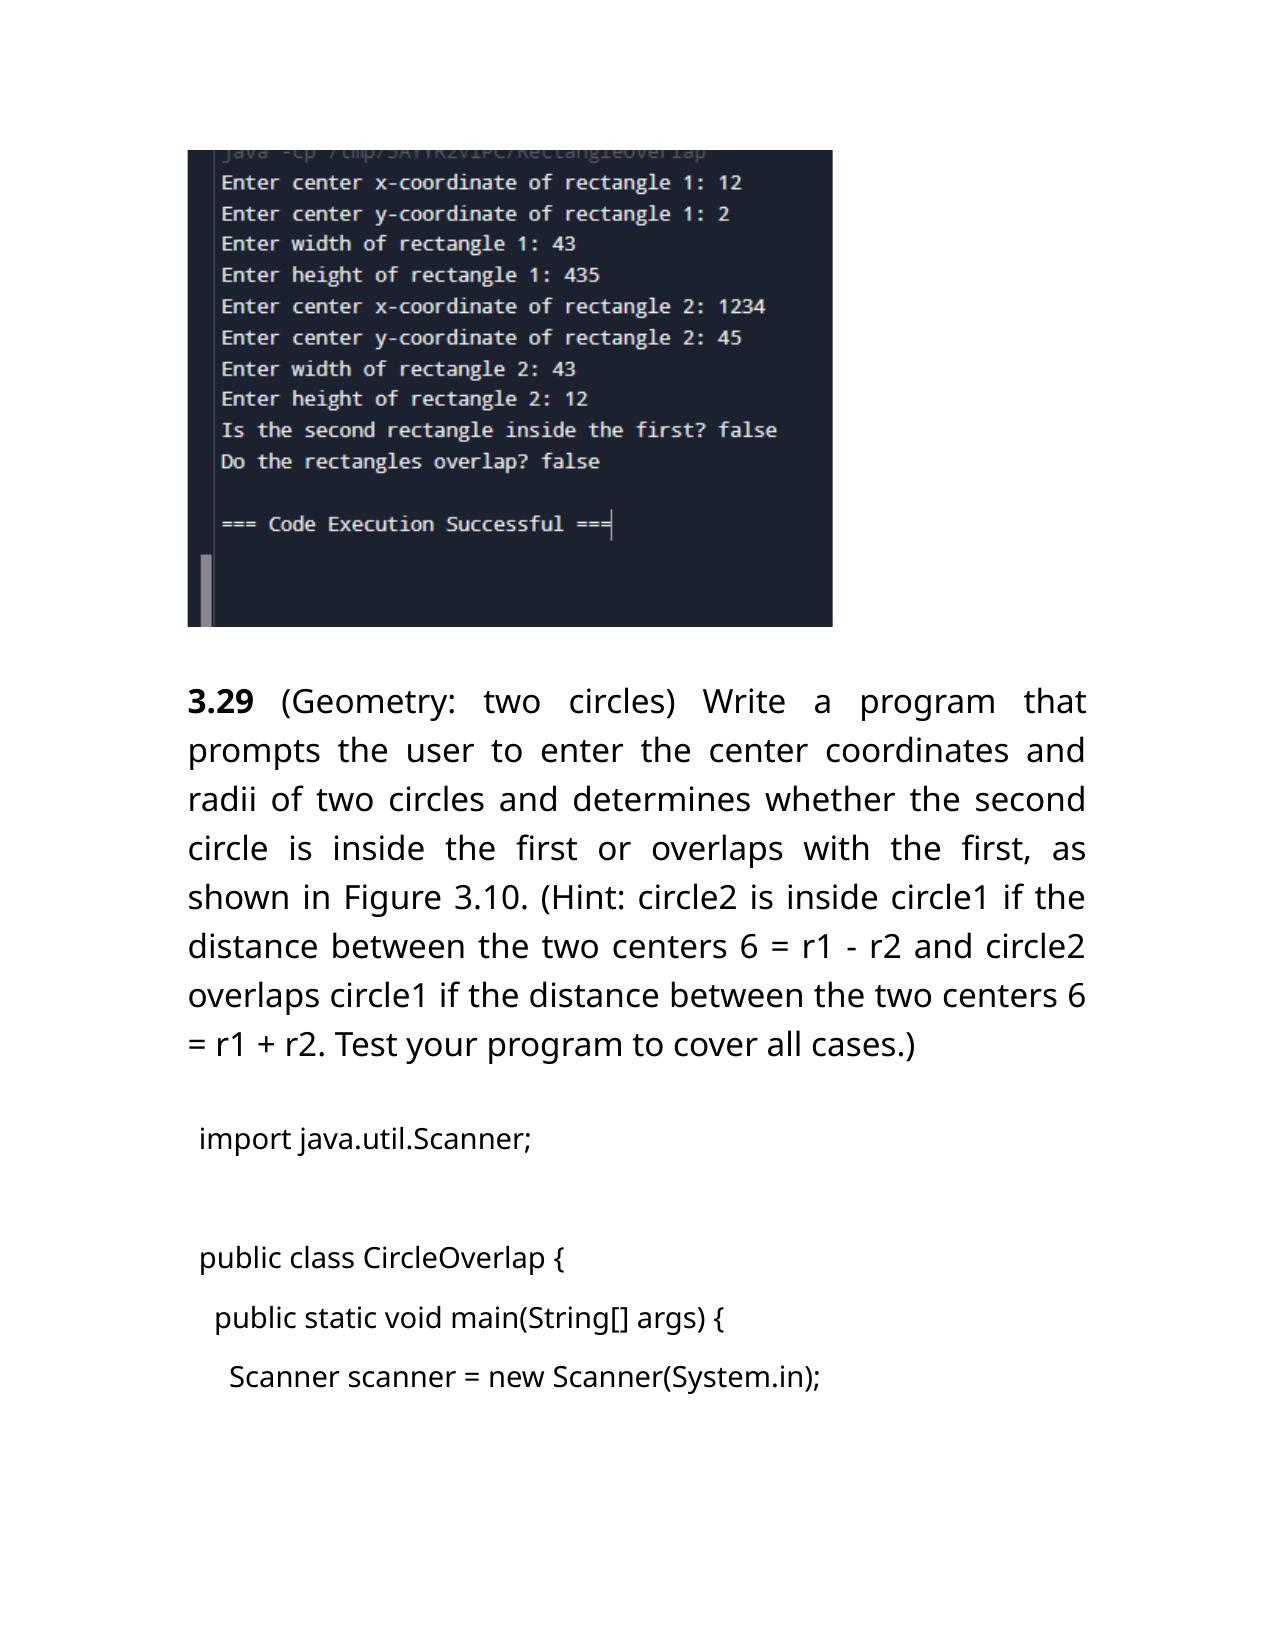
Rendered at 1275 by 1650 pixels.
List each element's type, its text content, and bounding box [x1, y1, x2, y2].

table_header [188, 1119, 1087, 1475]
text 3.29 (Geometry: two circles) Write a program that prompts the user to enter the center coordinates and radii of two circles and determines whether the second circle is inside the first or overlaps with the first, as shown in Figure 3.10. (Hint: circle2 is inside circle1 if the distance between the two centers 6 = r1 - r2 and circle2 overlaps circle1 if the distance between the two centers 6 = r1 + r2. Test your program to cover all cases.) [187, 678, 1087, 1066]
picture [187, 150, 833, 627]
